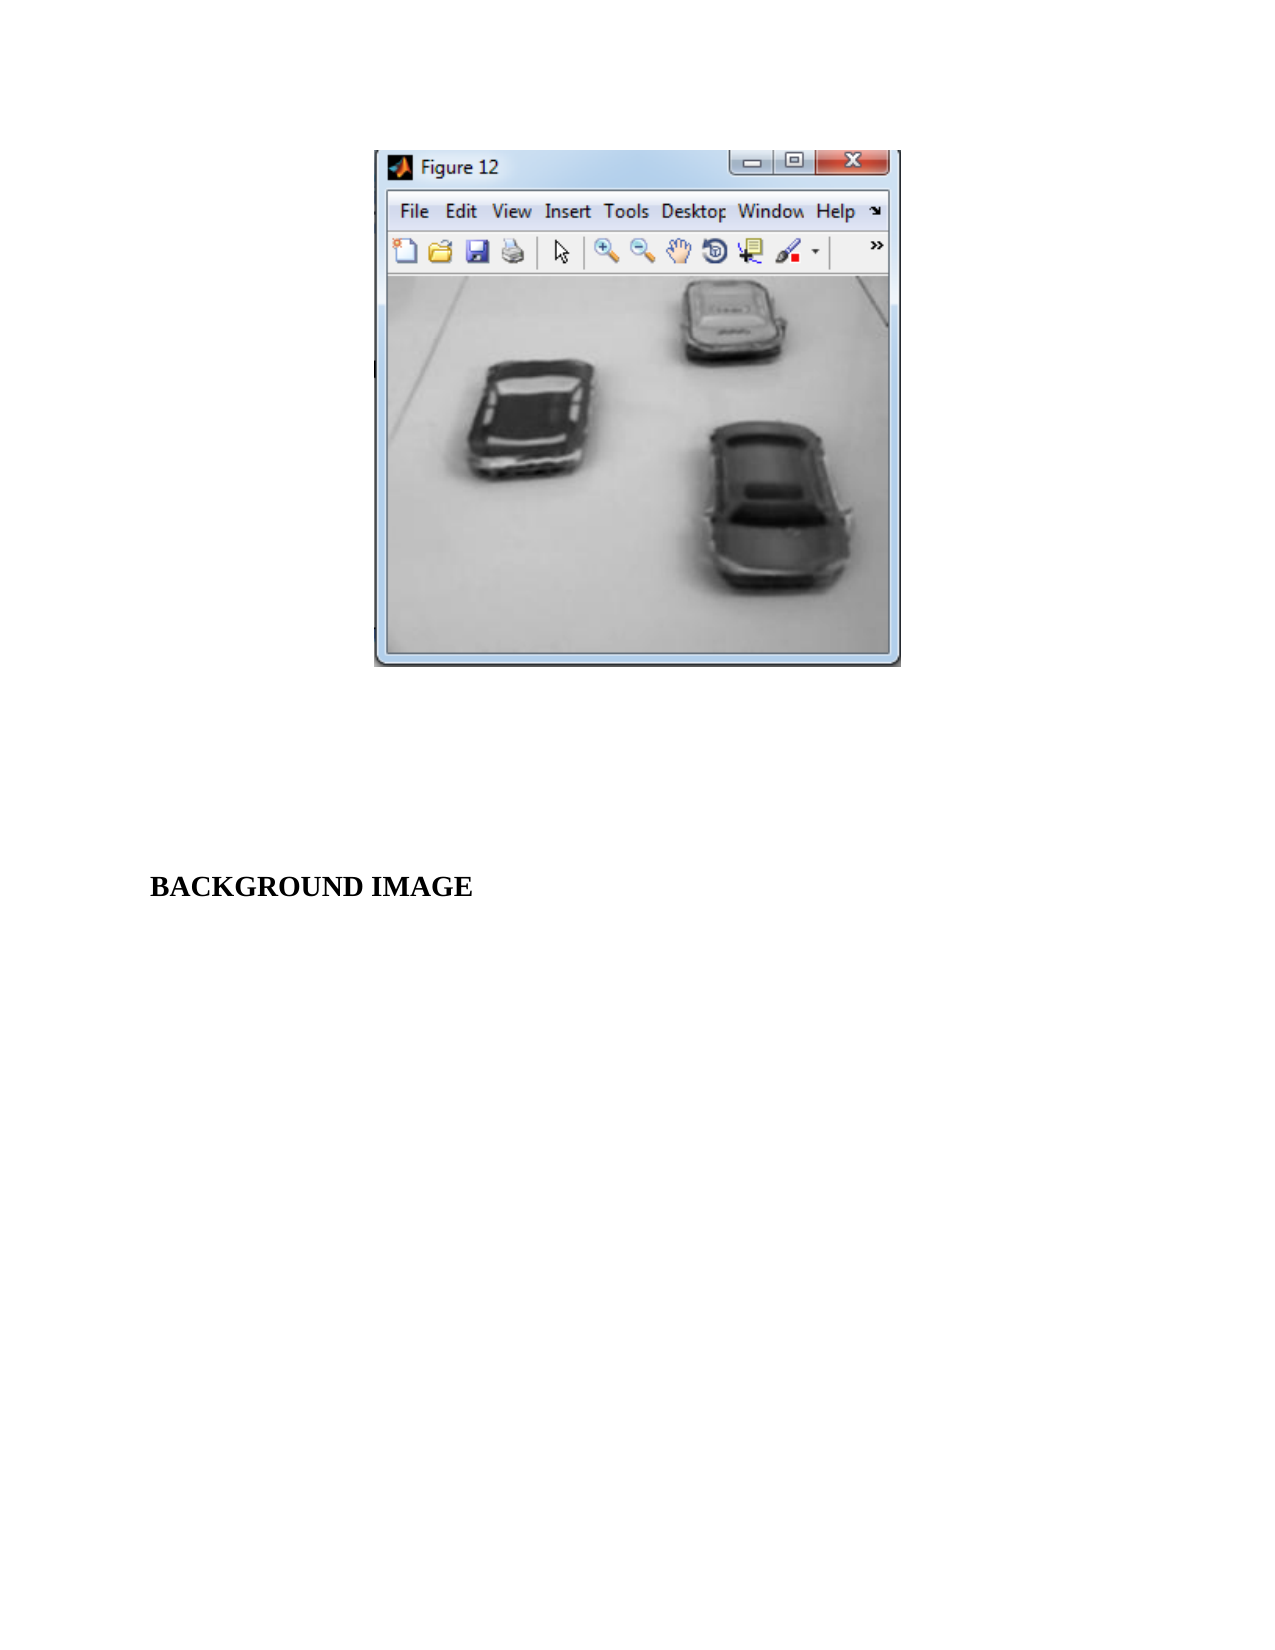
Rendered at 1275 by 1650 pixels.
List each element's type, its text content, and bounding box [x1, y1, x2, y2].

text BACKGROUND IMAGE [150, 869, 1125, 903]
picture [374, 150, 901, 667]
